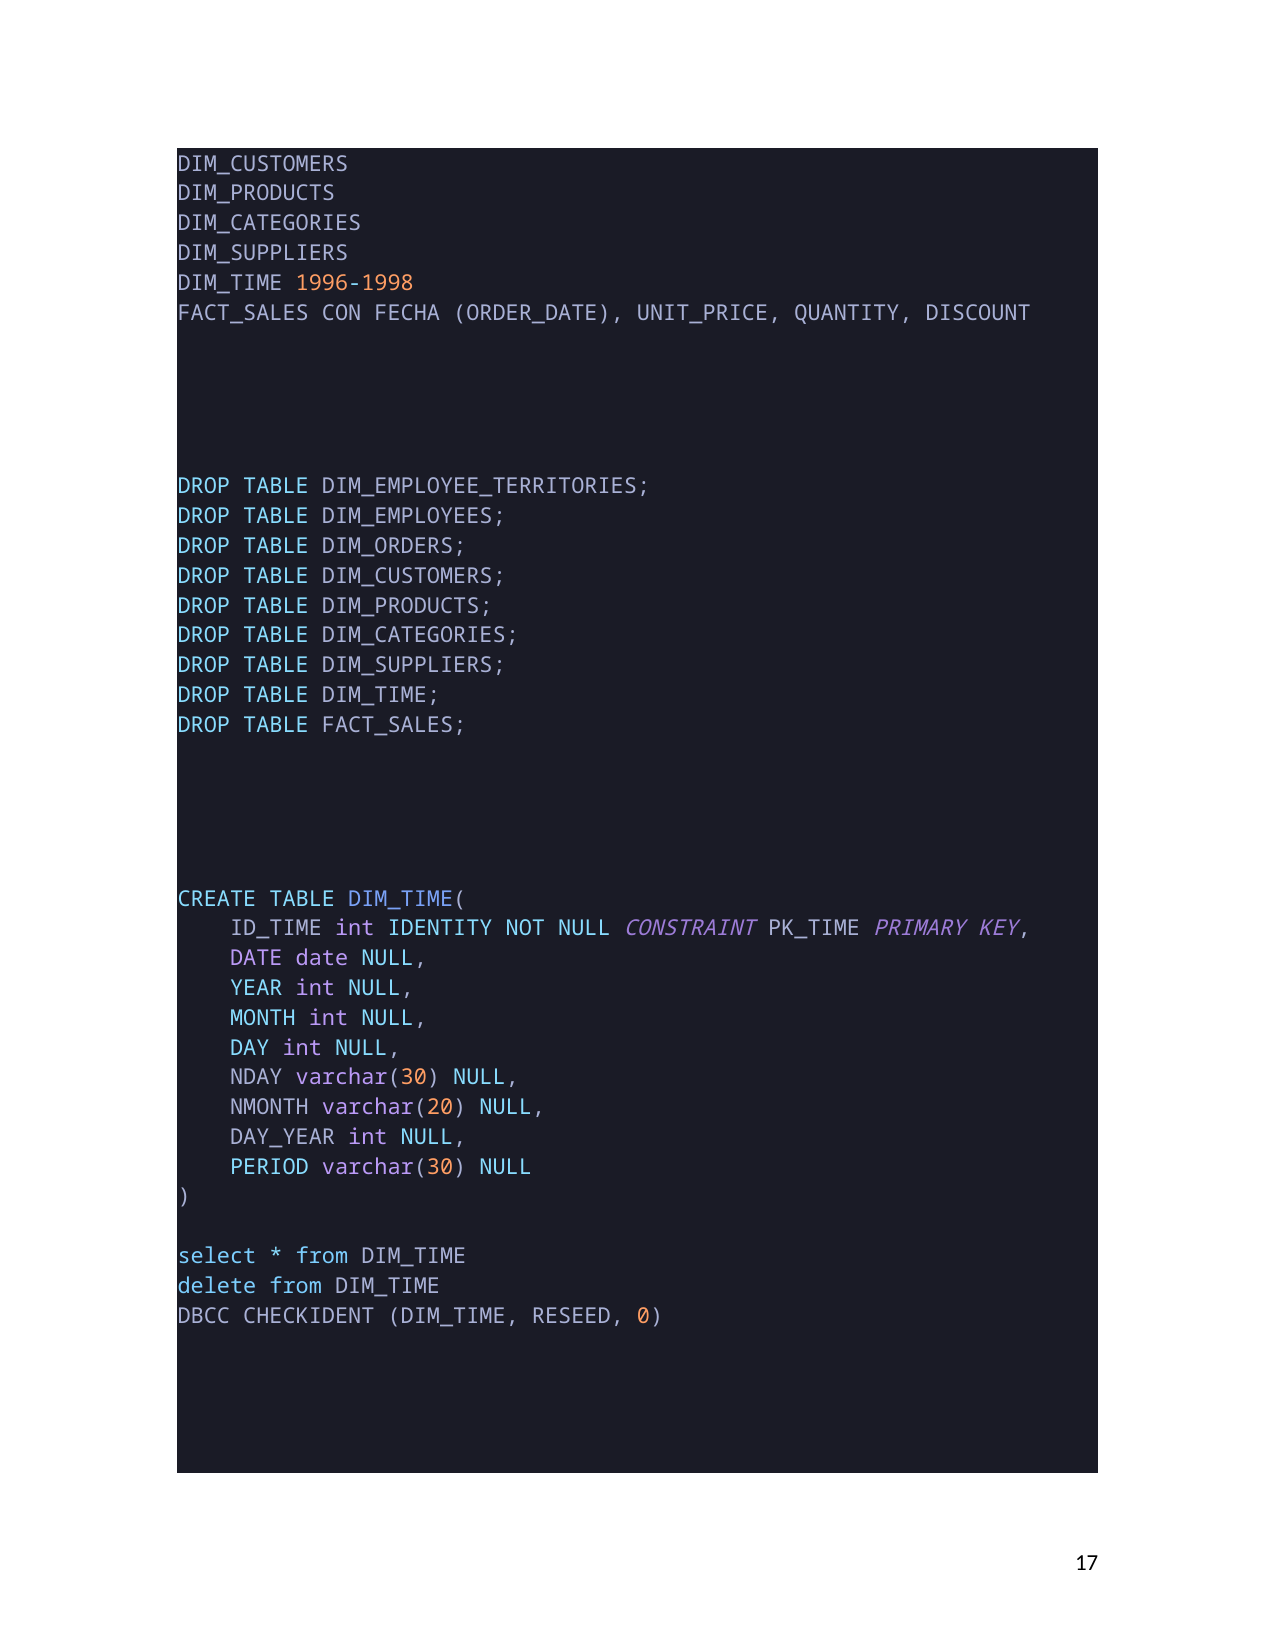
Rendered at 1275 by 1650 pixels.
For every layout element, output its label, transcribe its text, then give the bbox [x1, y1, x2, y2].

text DROP TABLE DIM_ORDERS; [177, 530, 1098, 560]
text select * from DIM_TIME [177, 1240, 1098, 1270]
text DBCC CHECKIDENT (DIM_TIME, RESEED, 0) [177, 1300, 1098, 1329]
text DAY int NULL, [177, 1032, 1098, 1061]
text DROP TABLE DIM_PRODUCTS; [177, 589, 1098, 619]
text DIM_SUPPLIERS [177, 237, 1098, 267]
text YEAR int NULL, [177, 972, 1098, 1002]
text DROP TABLE DIM_EMPLOYEES; [177, 500, 1098, 530]
text DROP TABLE DIM_CATEGORIES; [177, 619, 1098, 649]
text DROP TABLE DIM_CUSTOMERS; [177, 560, 1098, 589]
text DATE date NULL, [177, 942, 1098, 972]
text DIM_PRODUCTS [177, 177, 1098, 207]
text DROP TABLE DIM_SUPPLIERS; [177, 649, 1098, 679]
text CREATE TABLE DIM_TIME( [177, 883, 1098, 912]
text DROP TABLE DIM_TIME; [177, 679, 1098, 709]
text ) [177, 1181, 1098, 1210]
text DIM_CATEGORIES [177, 207, 1098, 237]
text PERIOD varchar(30) NULL [177, 1151, 1098, 1181]
text DROP TABLE DIM_EMPLOYEE_TERRITORIES; [177, 470, 1098, 500]
text DIM_CUSTOMERS [177, 148, 1098, 177]
text DROP TABLE FACT_SALES; [177, 709, 1098, 738]
text delete from DIM_TIME [177, 1270, 1098, 1300]
text DIM_TIME 1996-1998 [177, 267, 1098, 297]
text DAY_YEAR int NULL, [177, 1121, 1098, 1151]
text FACT_SALES CON FECHA (ORDER_DATE), UNIT_PRICE, QUANTITY, DISCOUNT [177, 297, 1098, 326]
text NDAY varchar(30) NULL, [177, 1061, 1098, 1091]
text ID_TIME int IDENTITY NOT NULL CONSTRAINT PK_TIME PRIMARY KEY, [177, 912, 1098, 942]
text MONTH int NULL, [177, 1002, 1098, 1032]
text NMONTH varchar(20) NULL, [177, 1091, 1098, 1121]
